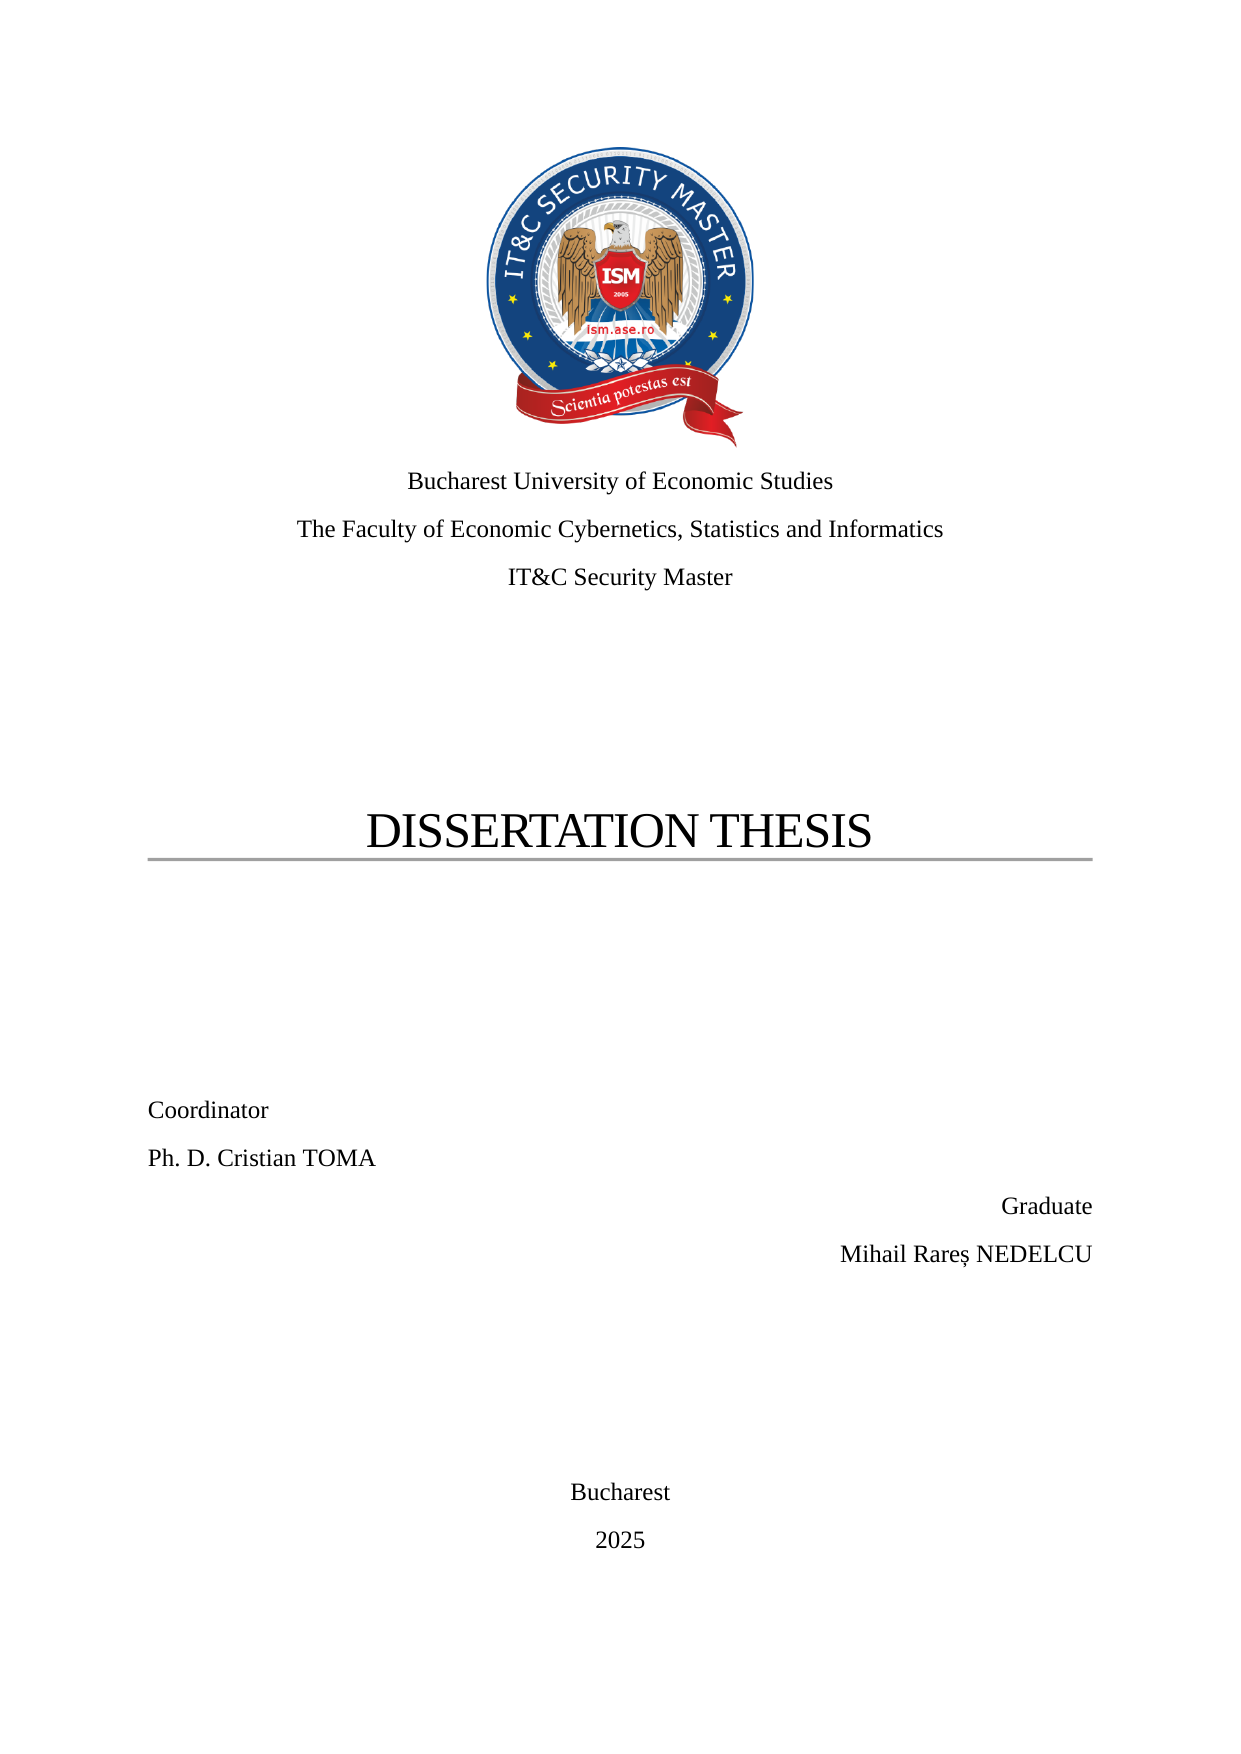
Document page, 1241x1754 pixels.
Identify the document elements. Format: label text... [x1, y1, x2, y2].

text Bucharest University of Economic Studies [148, 466, 1093, 495]
text The Faculty of Economic Cybernetics, Statistics and Informatics [148, 514, 1093, 543]
text IT&C Security Master [148, 562, 1093, 591]
text Bucharest [148, 1477, 1093, 1506]
text Mihail Rareș NEDELCU [148, 1239, 1093, 1267]
text 2025 [148, 1525, 1093, 1554]
title DISSERTATION THESIS [148, 800, 1093, 857]
text Ph. D. Cristian TOMA [148, 1143, 1093, 1172]
picture [486, 147, 754, 448]
text Graduate [148, 1191, 1093, 1220]
text Coordinator [148, 1096, 1093, 1124]
